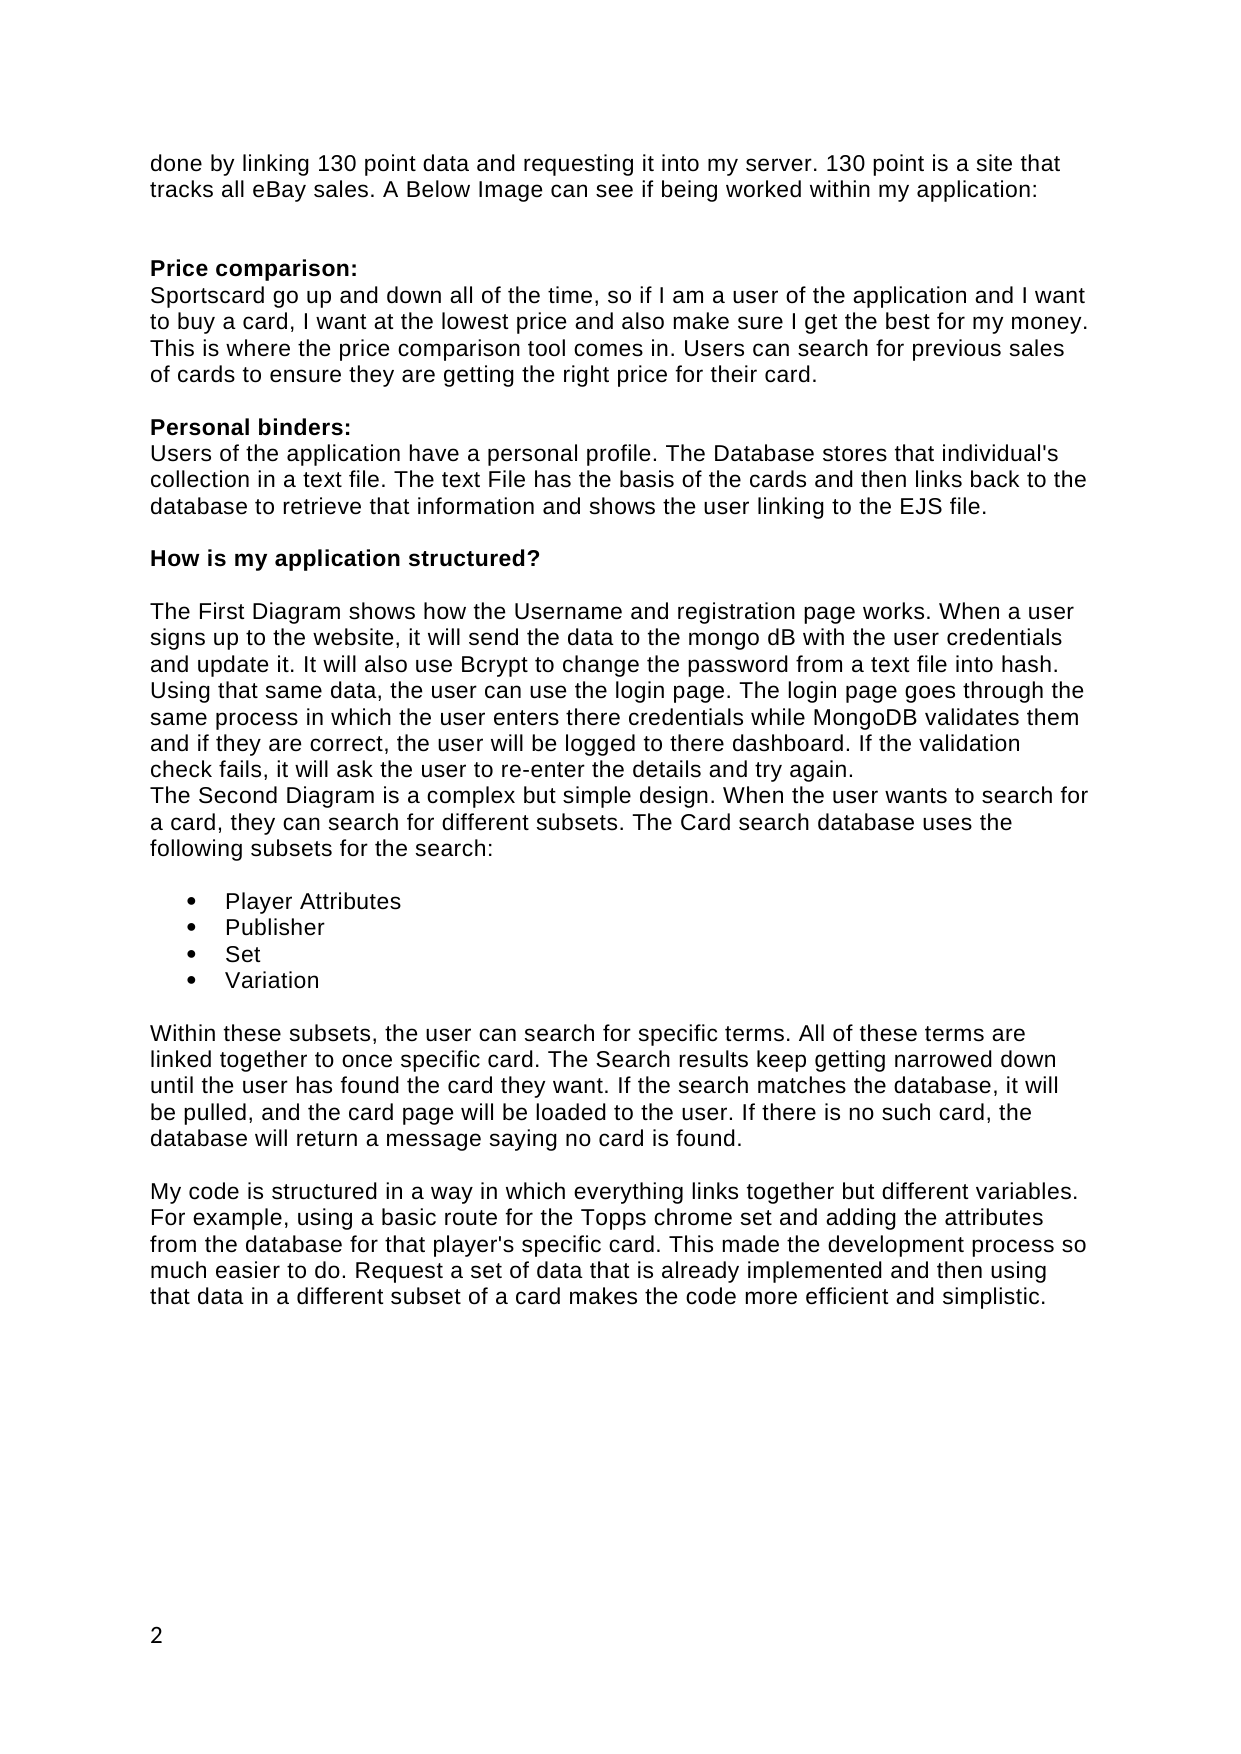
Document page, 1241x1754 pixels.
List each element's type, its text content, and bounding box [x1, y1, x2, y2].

text The Second Diagram is a complex but simple design. When the user wants to search for a card, they can search for different subsets. The Card search database uses the following subsets for the search: [150, 782, 1090, 862]
text Users of the application have a personal profile. The Database stores that individual's collection in a text file. The text File has the basis of the cards and then links back to the database to retrieve that information and shows the user linking to the EJS file. [150, 440, 1090, 519]
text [150, 150, 1090, 203]
text Within these subsets, the user can search for specific terms. All of these terms are linked together to once specific card. The Search results keep getting narrowed down until the user has found the card they want. If the search matches the database, it will be pulled, and the card page will be loaded to the user. If there is no such card, the database will return a message saying no card is found. [150, 1020, 1090, 1151]
text Sportscard go up and down all of the time, so if I am a user of the application and I want to buy a card, I want at the lowest price and also make sure I get the best for my money. This is where the price comparison tool comes in. Users can search for previous sales of cards to ensure they are getting the right price for their card. [150, 282, 1090, 387]
list Variation [187, 967, 1090, 993]
list Publisher [187, 914, 1090, 941]
text Personal binders: [150, 413, 1090, 440]
text How is my application structured? [150, 545, 1090, 572]
list Set [187, 941, 1090, 967]
text Price comparison: [150, 255, 1090, 282]
list Player Attributes [187, 888, 1090, 914]
text The First Diagram shows how the Username and registration page works. When a user signs up to the website, it will send the data to the mongo dB with the user credentials and update it. It will also use Bcrypt to change the password from a text file into hash. Using that same data, the user can use the login page. The login page goes through the same process in which the user enters there credentials while MongoDB validates them and if they are correct, the user will be logged to there dashboard. If the validation check fails, it will ask the user to re-enter the details and try again. [150, 598, 1090, 782]
text My code is structured in a way in which everything links together but different variables. For example, using a basic route for the Topps chrome set and adding the attributes from the database for that player's specific card. This made the development process so much easier to do. Request a set of data that is already implemented and then using that data in a different subset of a card makes the code more efficient and simplistic. [150, 1178, 1090, 1309]
